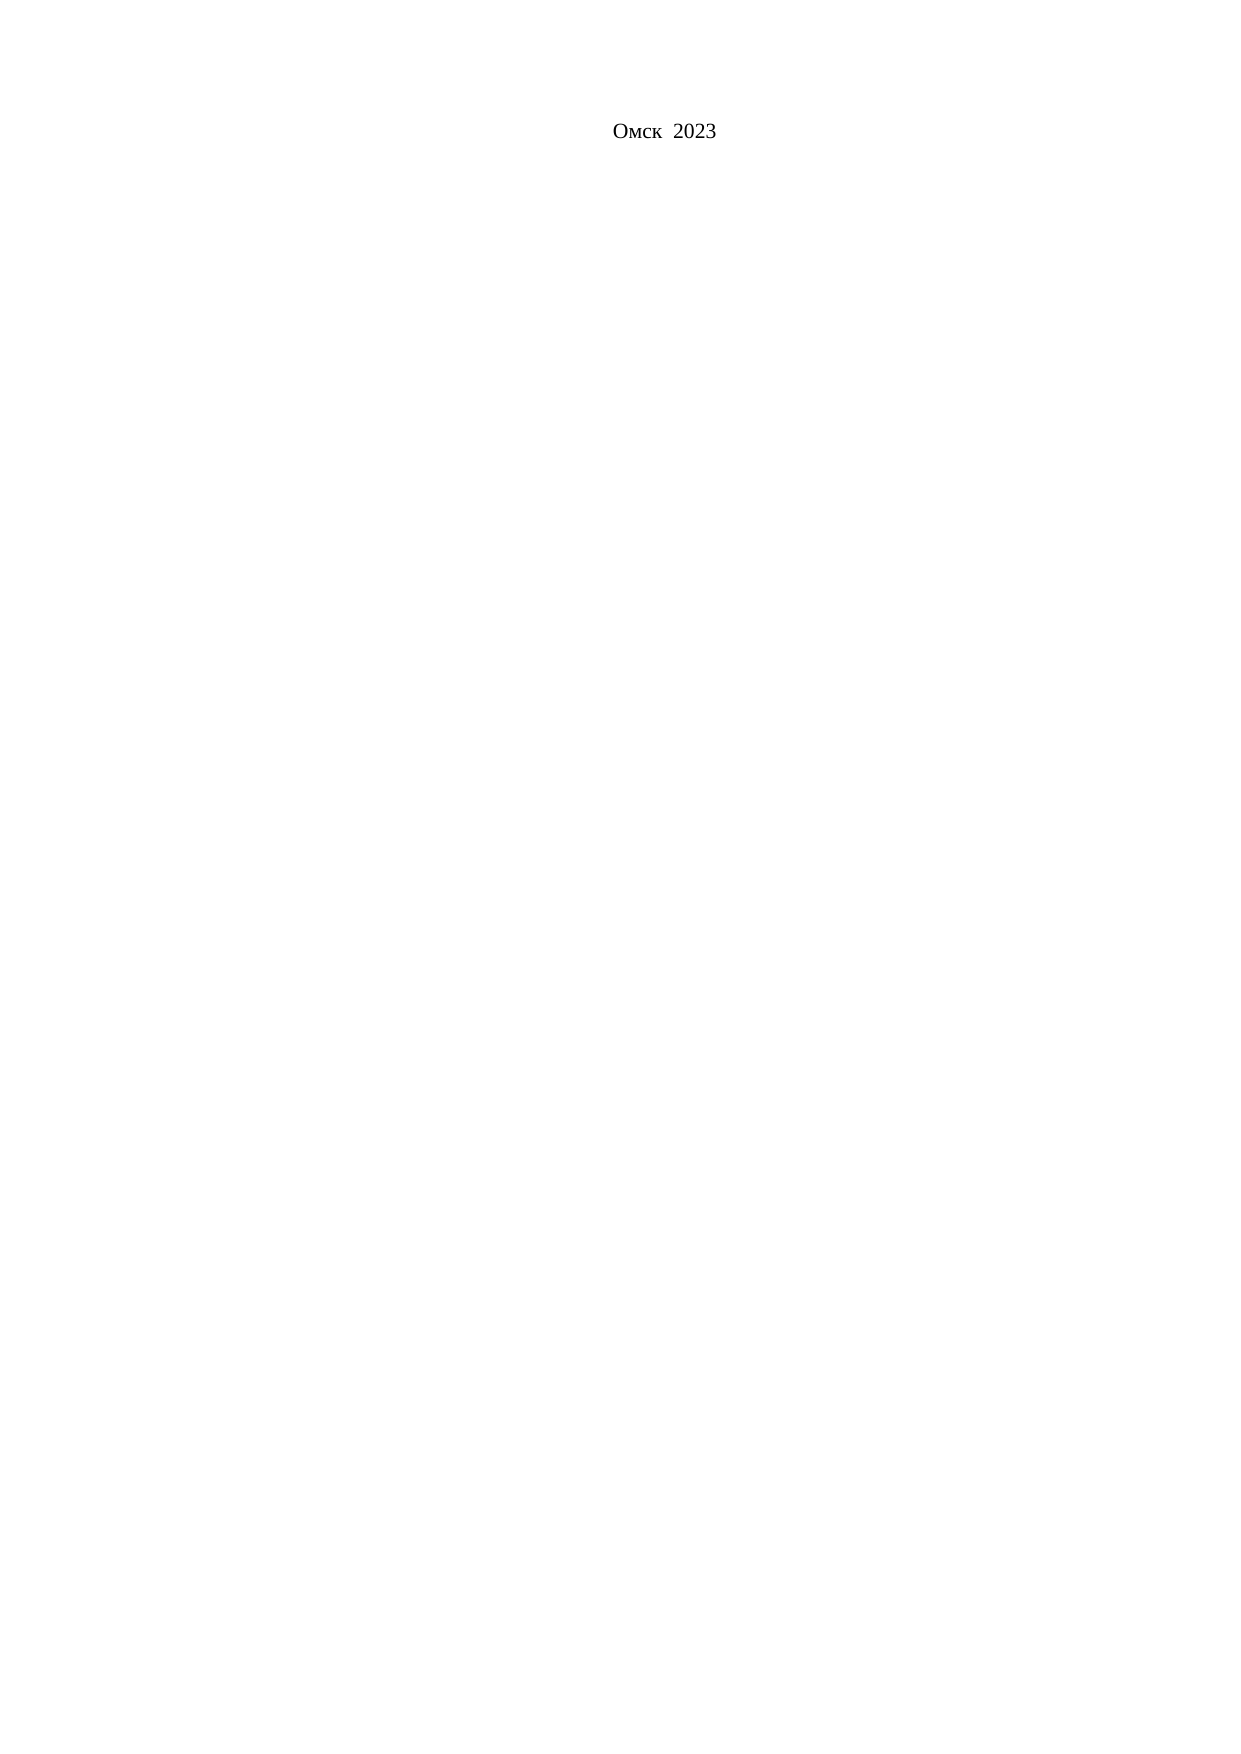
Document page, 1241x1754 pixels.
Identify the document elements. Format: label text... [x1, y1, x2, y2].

text Омск 2023 [148, 118, 1181, 161]
